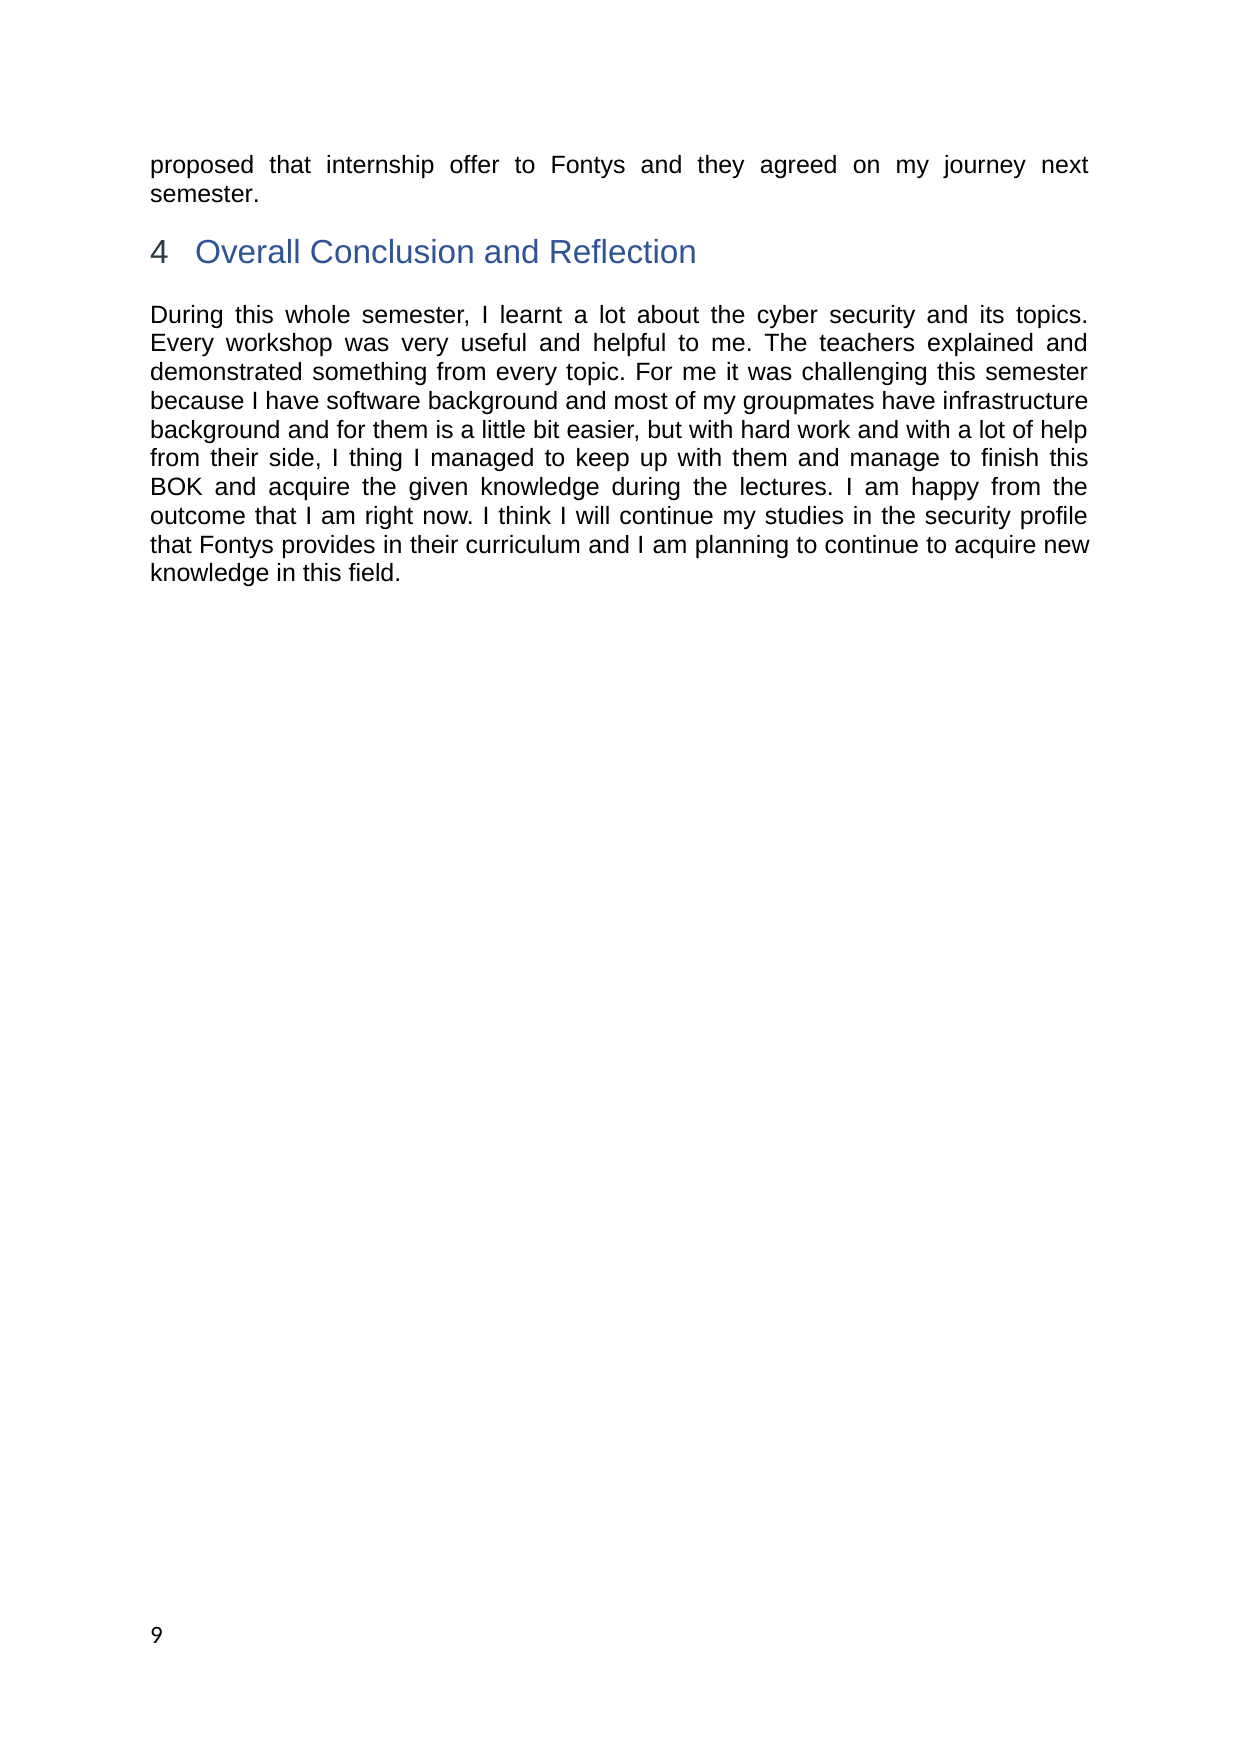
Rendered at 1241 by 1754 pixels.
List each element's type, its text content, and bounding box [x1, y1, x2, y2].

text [150, 150, 1090, 207]
text During this whole semester, I learnt a lot about the cyber security and its topics. Every workshop was very useful and helpful to me. The teachers explained and demonstrated something from every topic. For me it was challenging this semester because I have software background and most of my groupmates have infrastructure background and for them is a little bit easier, but with hard work and with a lot of help from their side, I thing I managed to keep up with them and manage to finish this BOK and acquire the given knowledge during the lectures. I am happy from the outcome that I am right now. I think I will continue my studies in the security profile that Fontys provides in their curriculum and I am planning to continue to acquire new knowledge in this field. [150, 300, 1090, 587]
subtitle Overall Conclusion and Reflection [150, 232, 1090, 271]
